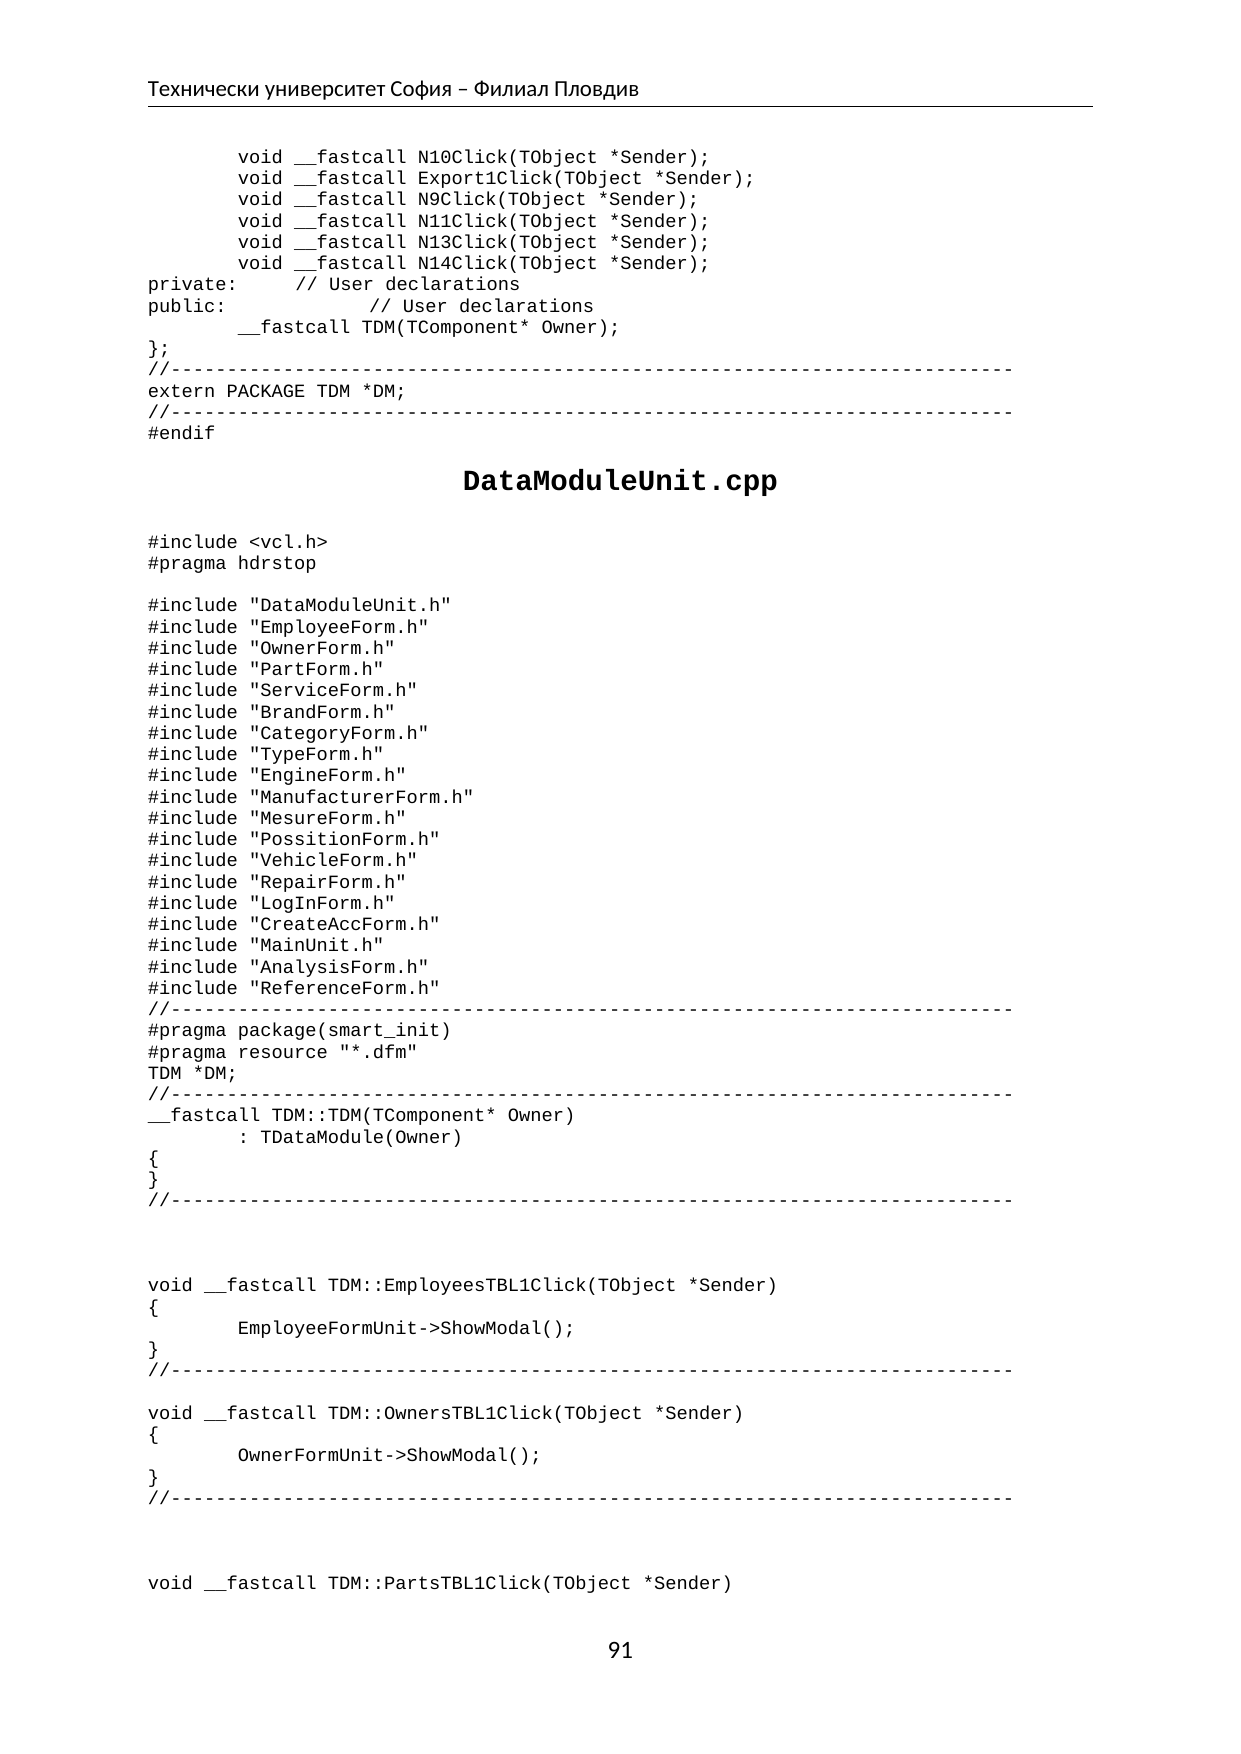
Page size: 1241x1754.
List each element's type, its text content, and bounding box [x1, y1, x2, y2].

text void __fastcall N10Click(TObject *Sender); [148, 148, 1092, 169]
text public: // User declarations [148, 296, 1092, 318]
text TDM *DM; [148, 1064, 1092, 1085]
text #include "BrandForm.h" [148, 702, 1092, 724]
text } [148, 1340, 1092, 1361]
text //--------------------------------------------------------------------------- [148, 403, 1092, 424]
text #include "MainUnit.h" [148, 936, 1092, 957]
text { [148, 1149, 1092, 1170]
text void __fastcall TDM::OwnersTBL1Click(TObject *Sender) [148, 1404, 1092, 1425]
text #endif [148, 424, 1092, 445]
text { [148, 1425, 1092, 1446]
text : TDataModule(Owner) [148, 1127, 1092, 1149]
text #include "LogInForm.h" [148, 894, 1092, 915]
text }; [148, 339, 1092, 360]
text DataModuleUnit.cpp [148, 466, 1092, 499]
text { [148, 1297, 1092, 1319]
text #include "PartForm.h" [148, 660, 1092, 681]
text #include "TypeForm.h" [148, 745, 1092, 766]
text void __fastcall TDM::EmployeesTBL1Click(TObject *Sender) [148, 1276, 1092, 1297]
text //--------------------------------------------------------------------------- [148, 1085, 1092, 1106]
text #include "AnalysisForm.h" [148, 957, 1092, 979]
text void __fastcall TDM::PartsTBL1Click(TObject *Sender) [148, 1574, 1092, 1595]
text #include "VehicleForm.h" [148, 851, 1092, 872]
text private: // User declarations [148, 275, 1092, 296]
text #include "CategoryForm.h" [148, 724, 1092, 745]
text #include "EngineForm.h" [148, 766, 1092, 787]
text #include "RepairForm.h" [148, 872, 1092, 894]
text //--------------------------------------------------------------------------- [148, 1000, 1092, 1021]
text __fastcall TDM::TDM(TComponent* Owner) [148, 1106, 1092, 1127]
text #pragma package(smart_init) [148, 1021, 1092, 1042]
text void __fastcall N9Click(TObject *Sender); [148, 190, 1092, 211]
text void __fastcall N14Click(TObject *Sender); [148, 254, 1092, 275]
text //--------------------------------------------------------------------------- [148, 1361, 1092, 1382]
text #include "EmployeeForm.h" [148, 617, 1092, 639]
text #include "PossitionForm.h" [148, 830, 1092, 851]
text #pragma resource "*.dfm" [148, 1042, 1092, 1064]
text #include <vcl.h> [148, 532, 1092, 554]
text EmployeeFormUnit->ShowModal(); [148, 1319, 1092, 1340]
text #include "DataModuleUnit.h" [148, 596, 1092, 617]
text //--------------------------------------------------------------------------- [148, 1191, 1092, 1212]
text #include "OwnerForm.h" [148, 639, 1092, 660]
text #include "ServiceForm.h" [148, 681, 1092, 702]
text void __fastcall N11Click(TObject *Sender); [148, 211, 1092, 233]
text void __fastcall N13Click(TObject *Sender); [148, 233, 1092, 254]
text void __fastcall Export1Click(TObject *Sender); [148, 169, 1092, 190]
text //--------------------------------------------------------------------------- [148, 360, 1092, 381]
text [148, 1489, 1092, 1510]
text extern PACKAGE TDM *DM; [148, 381, 1092, 403]
text __fastcall TDM(TComponent* Owner); [148, 318, 1092, 339]
text #include "CreateAccForm.h" [148, 915, 1092, 936]
text #include "MesureForm.h" [148, 809, 1092, 830]
text #pragma hdrstop [148, 554, 1092, 575]
text #include "ManufacturerForm.h" [148, 787, 1092, 809]
text } [148, 1467, 1092, 1489]
text } [148, 1170, 1092, 1191]
text OwnerFormUnit->ShowModal(); [148, 1446, 1092, 1467]
text #include "ReferenceForm.h" [148, 979, 1092, 1000]
